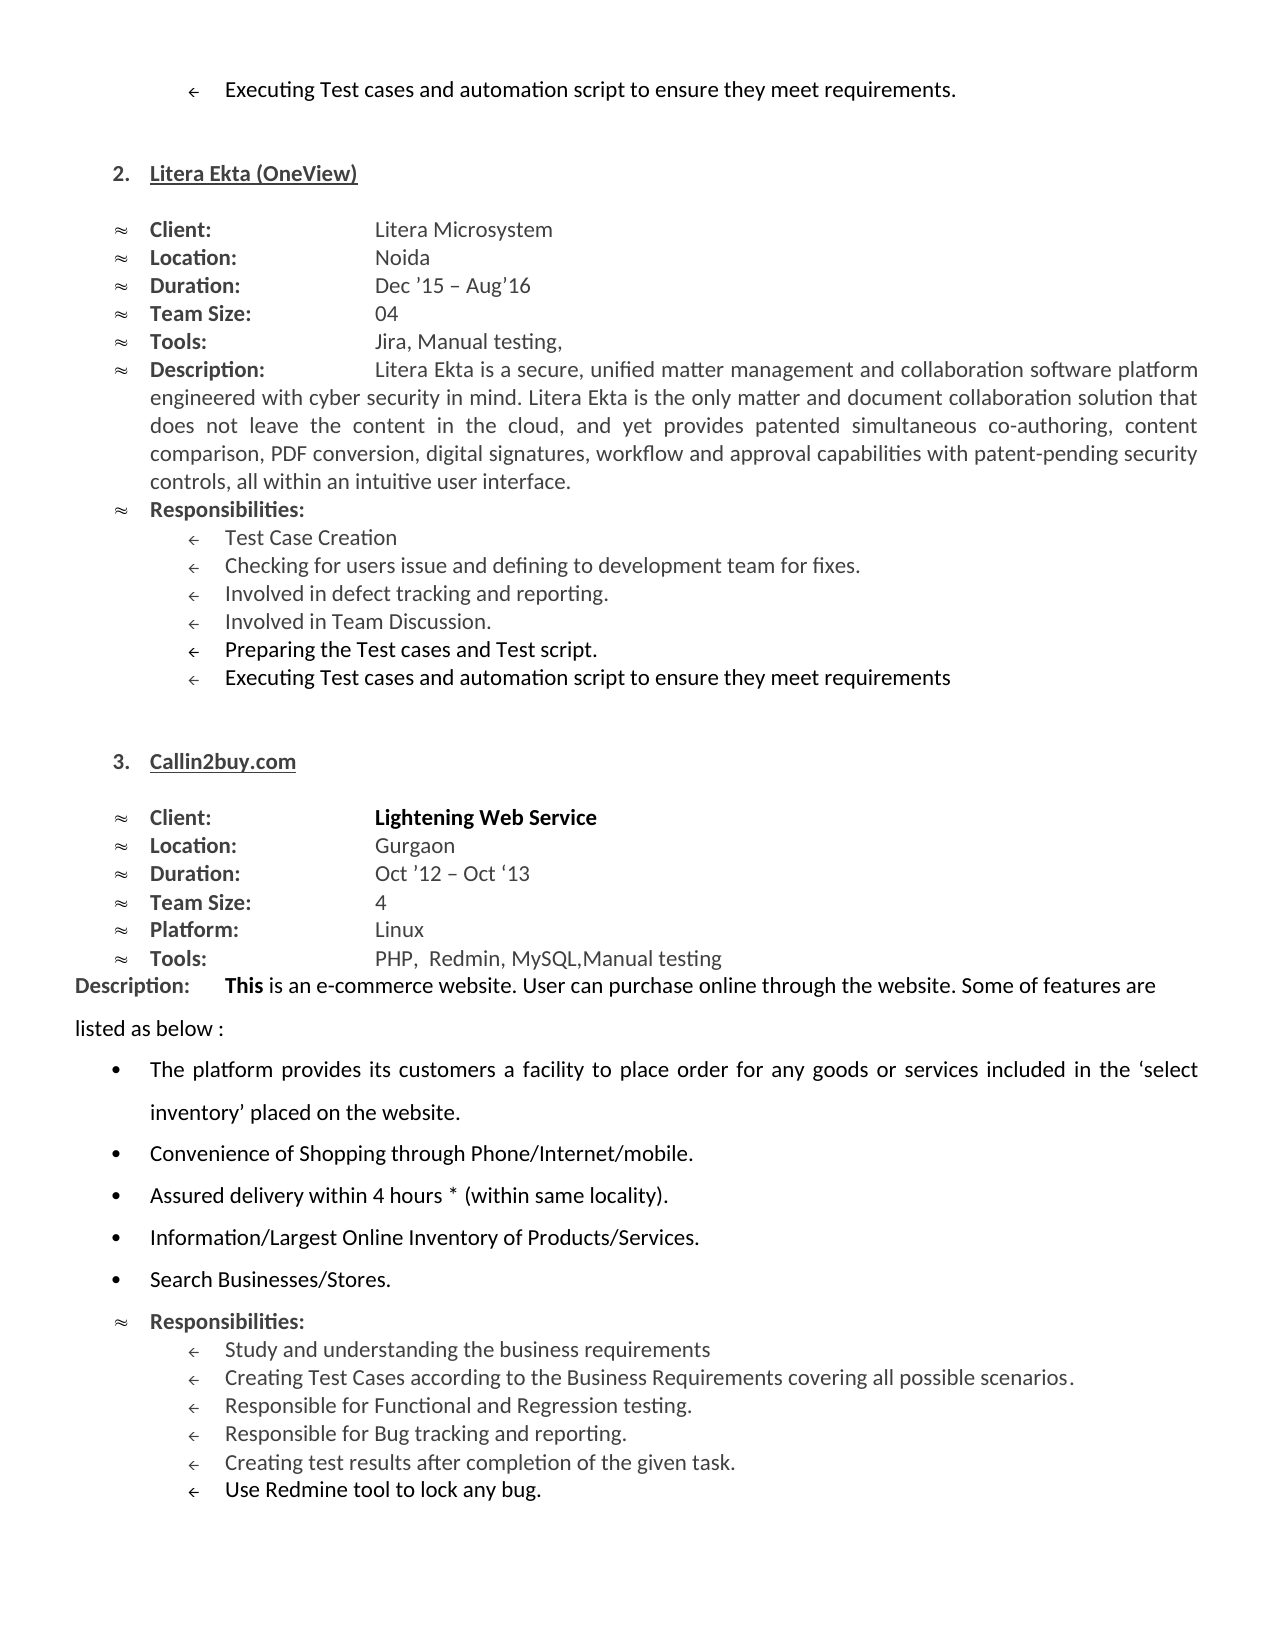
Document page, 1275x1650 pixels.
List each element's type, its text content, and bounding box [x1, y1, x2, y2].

list Tools: PHP, Redmin, MySQL,Manual testing [112, 944, 1200, 972]
list Study and understanding the business requirements [187, 1336, 1200, 1363]
list Assured delivery within 4 hours * (within same locality). [112, 1182, 1200, 1209]
list Responsibilities: [112, 1307, 1200, 1336]
list Creating Test Cases according to the Business Requirements covering all possible scenarios. [187, 1363, 1200, 1392]
list Responsibilities: [112, 495, 1200, 523]
list Executing Test cases and automation script to ensure they meet requirements. [187, 75, 1200, 103]
list Convenience of Shopping through Phone/Internet/mobile. [112, 1139, 1200, 1168]
list Responsible for Functional and Regression testing. [187, 1392, 1200, 1419]
list The platform provides its customers a facility to place order for any goods or services included in the ‘select inventory’ placed on the website. [112, 1056, 1200, 1126]
list Checking for users issue and defining to development team for fixes. [187, 551, 1200, 579]
list Duration: Oct ’12 – Oct ‘13 [112, 859, 1200, 888]
list Location: Gurgaon [112, 832, 1200, 859]
list Description: Litera Ekta is a secure, unified matter management and collaboration software platform engineered with cyber security in mind. Litera Ekta is the only matter and document collaboration solution that does not leave the content in the cloud, and yet provides patented simultaneous co-authoring, content comparison, PDF conversion, digital signatures, workflow and approval capabilities with patent-pending security controls, all within an intuitive user interface. [112, 355, 1200, 495]
list Client: Litera Microsystem [112, 215, 1200, 243]
list Information/Largest Online Inventory of Products/Services. [112, 1223, 1200, 1252]
list Tools: Jira, Manual testing, [112, 327, 1200, 355]
list Search Businesses/Stores. [112, 1266, 1200, 1293]
list Test Case Creation [187, 523, 1200, 551]
list Callin2buy.com [112, 747, 1200, 776]
list Creating test results after completion of the given task. [187, 1448, 1200, 1476]
list Executing Test cases and automation script to ensure they meet requirements [187, 663, 1200, 691]
list Involved in defect tracking and reporting. [187, 579, 1200, 607]
list Client: Lightening Web Service [112, 803, 1200, 832]
list Use Redmine tool to lock any bug. [187, 1476, 1200, 1504]
list Involved in Team Discussion. [187, 607, 1200, 635]
list Platform: Linux [112, 916, 1200, 944]
list Team Size: 04 [112, 299, 1200, 327]
list Responsible for Bug tracking and reporting. [187, 1419, 1200, 1448]
list Preparing the Test cases and Test script. [187, 635, 1200, 663]
list Team Size: 4 [112, 888, 1200, 916]
list Location: Noida [112, 243, 1200, 271]
list Description: This is an e-commerce website. User can purchase online through the website. Some of features are listed as below : [75, 972, 1200, 1042]
list Duration: Dec ’15 – Aug’16 [112, 271, 1200, 299]
list Litera Ekta (OneView) [112, 159, 1200, 187]
